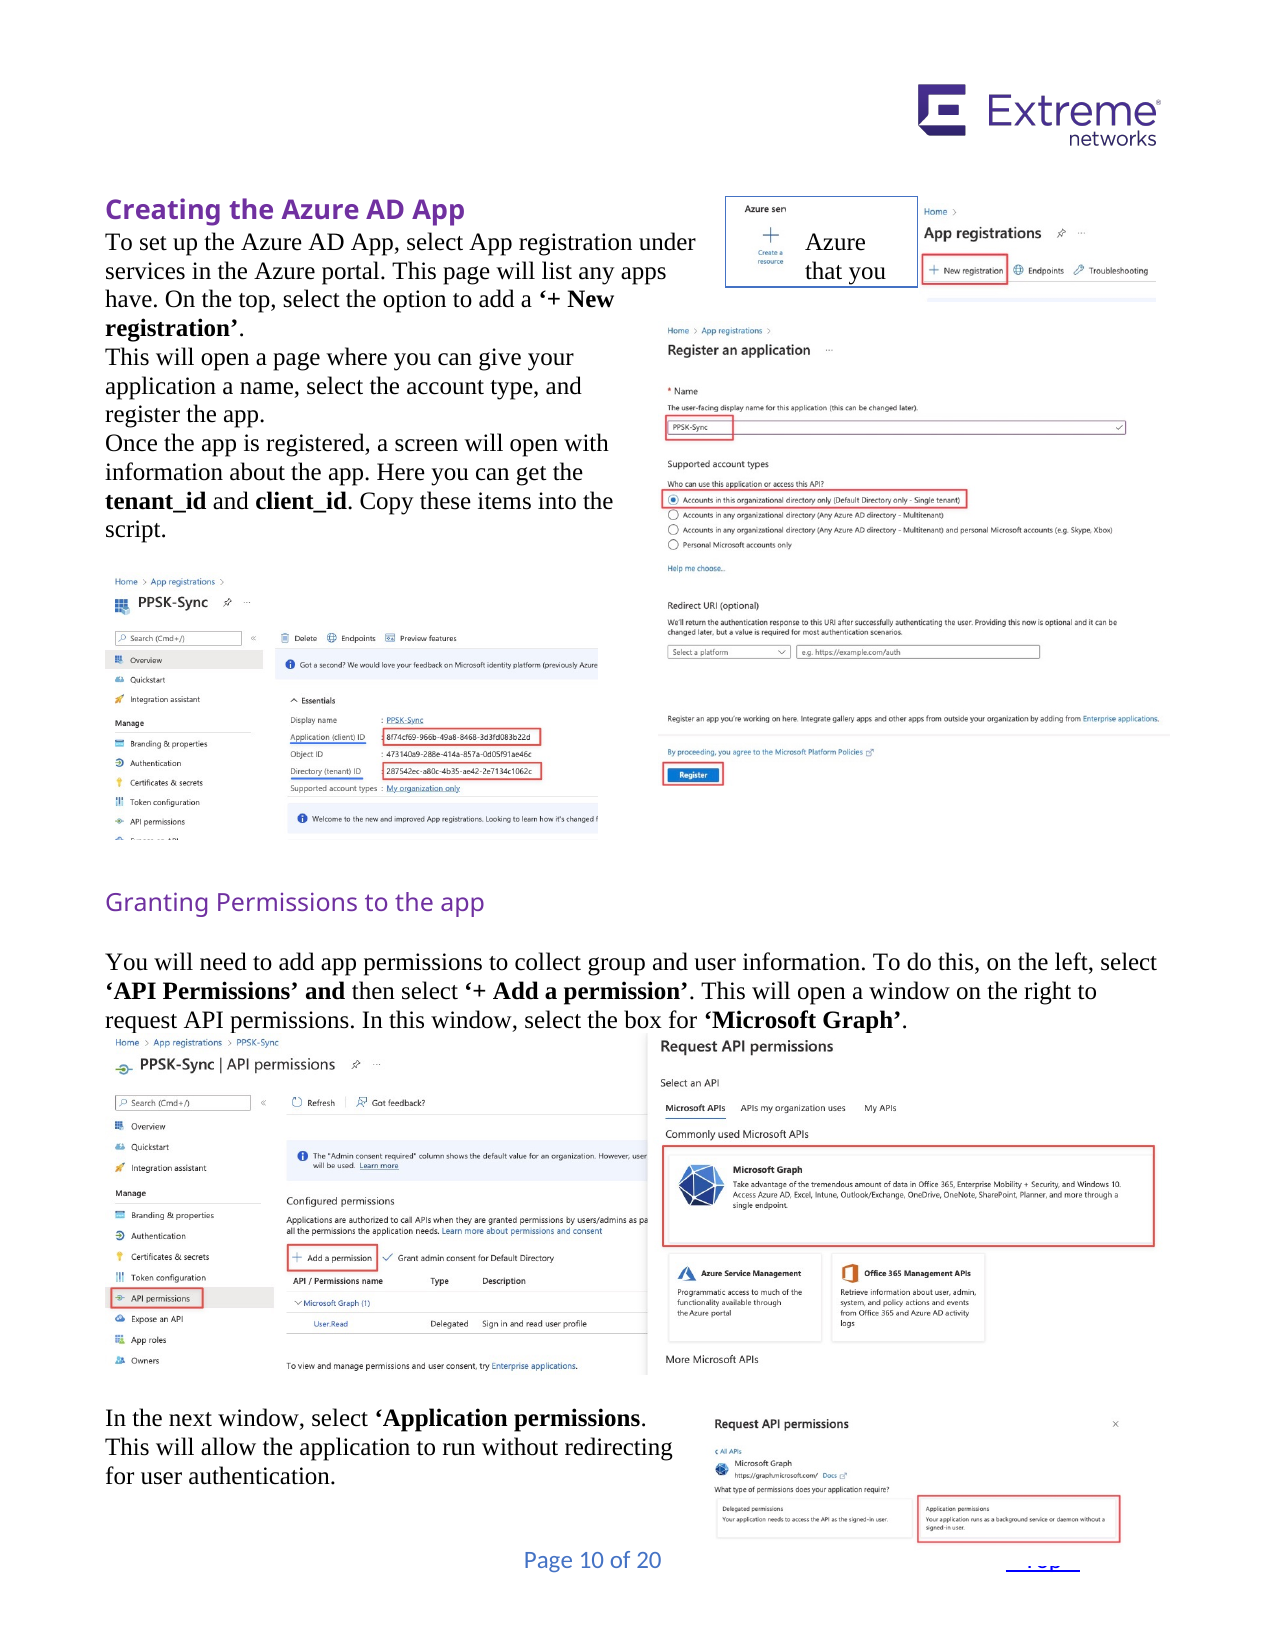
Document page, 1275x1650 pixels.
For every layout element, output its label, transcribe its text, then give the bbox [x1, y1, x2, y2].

picture [908, 75, 1170, 156]
picture [105, 572, 598, 840]
text You will need to add app permissions to collect group and user information. To do this, on the left, select ‘API Permissions’ and then select ‘+ Add a permission’. This will open a window on the right to request API permissions. In this window, select the box for ‘Microsoft Graph’. [105, 947, 1170, 1033]
text Once the app is registered, a screen will open with information about the app. Here you can get the tenant_id and client_id. Copy these items into the script. [105, 428, 658, 543]
subtitle Granting Permissions to the app [105, 884, 1170, 918]
picture [105, 1033, 1170, 1375]
text To set up the Azure AD App, select App registration under Azure services in the Azure portal. This page will list any apps that you have. On the top, select the option to add a ‘+ New registration’. [105, 227, 1170, 342]
picture [658, 321, 1170, 787]
picture [705, 1413, 1129, 1566]
text In the next window, select ‘Application permissions. This will allow the application to run without redirecting for user authentication. [105, 1403, 1170, 1489]
picture [918, 203, 1156, 302]
text This will open a page where you can give your application a name, select the account type, and register the app. [105, 342, 658, 428]
subtitle Creating the Azure AD App [105, 190, 1170, 227]
picture [726, 197, 786, 286]
